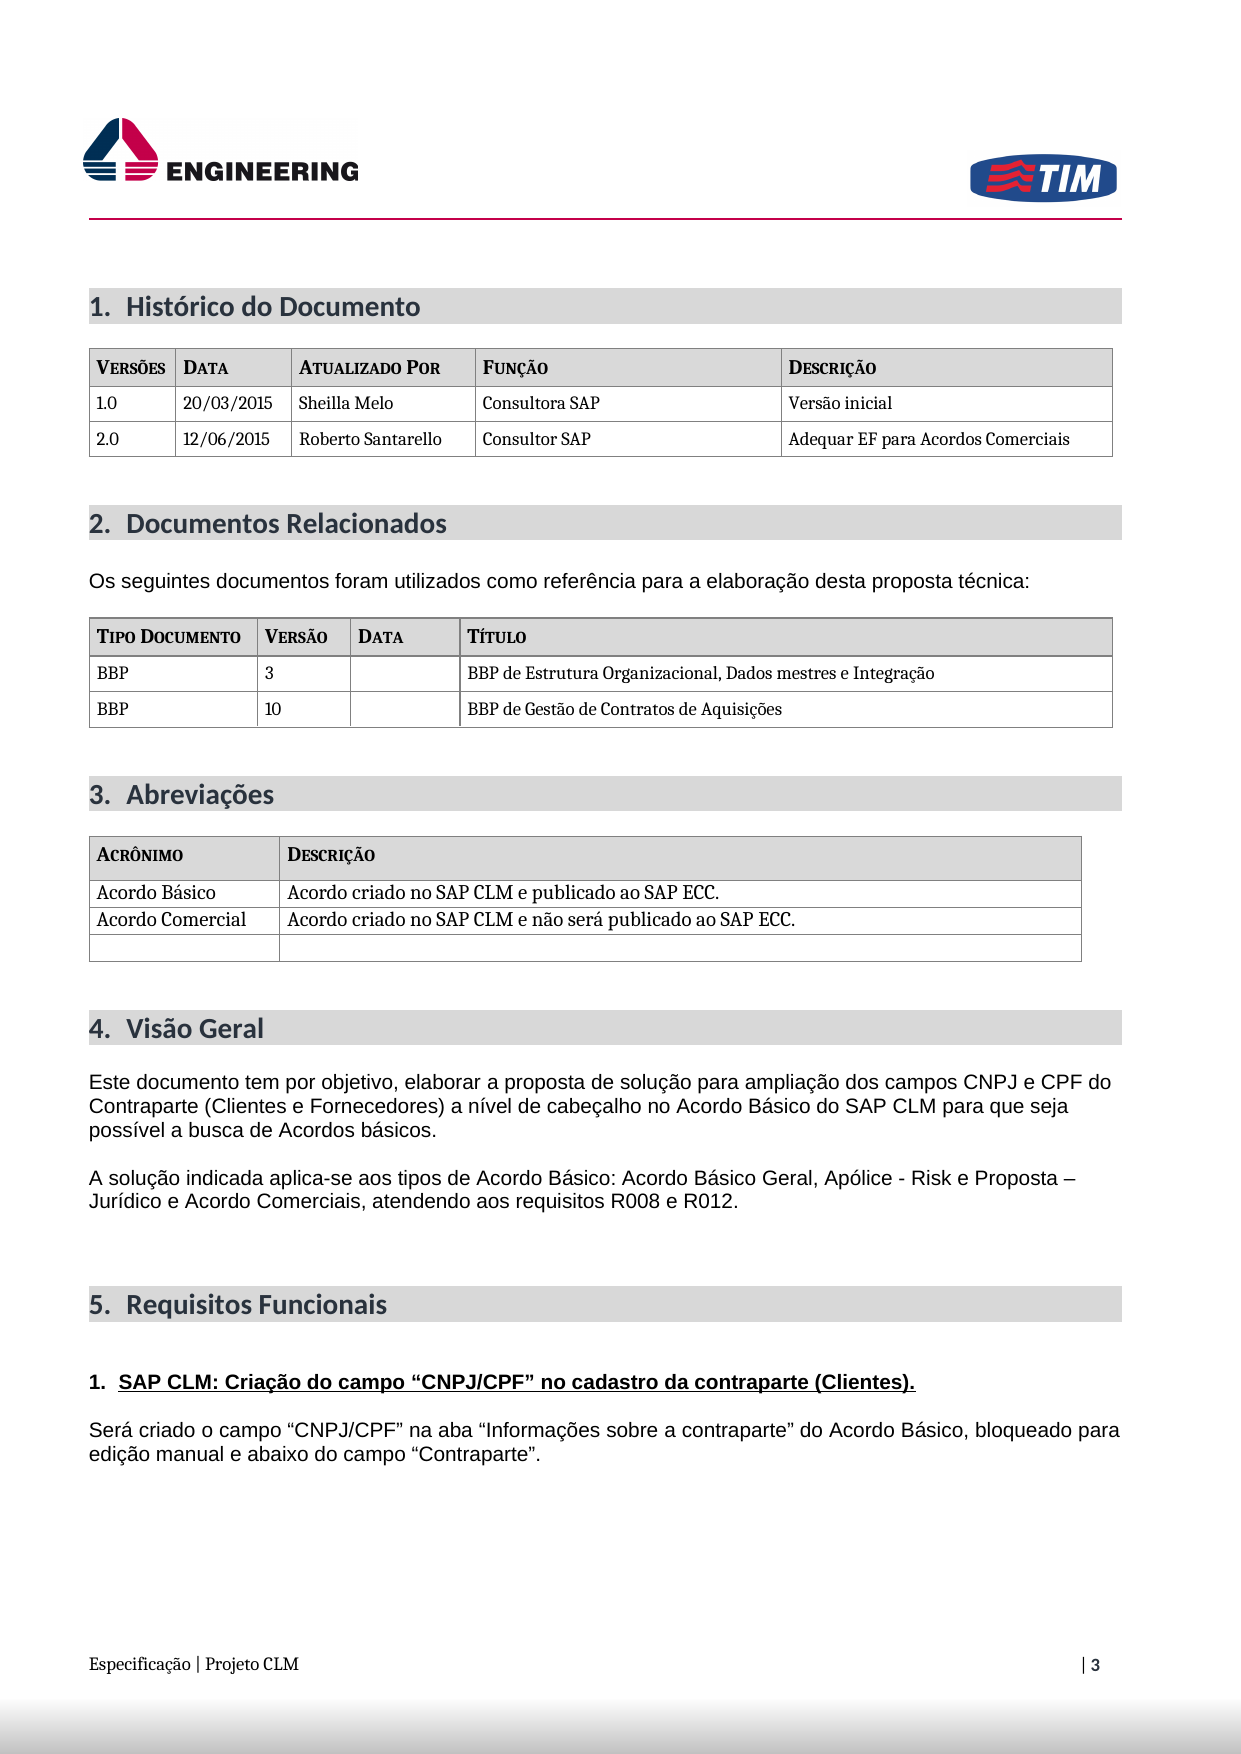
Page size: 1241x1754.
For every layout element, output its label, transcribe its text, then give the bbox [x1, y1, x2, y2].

table_cell 12/06/2015 [176, 422, 291, 456]
subtitle Histórico do Documento [89, 288, 1122, 324]
text Este documento tem por objetivo, elaborar a proposta de solução para ampliação dos campos CNPJ e CPF do Contraparte (Clientes e Fornecedores) a nível de cabeçalho no Acordo Básico do SAP CLM para que seja possível a busca de Acordos básicos. [89, 1069, 1122, 1141]
table_header Tipo Documento [90, 619, 257, 655]
table_cell Acordo Básico [90, 881, 279, 907]
table_cell 3 [258, 657, 350, 691]
table_header Atualizado Por [292, 349, 475, 386]
table_cell [351, 692, 459, 726]
table_header Versões [90, 349, 175, 386]
table_cell Consultora SAP [476, 387, 781, 421]
table_cell [280, 935, 1081, 961]
table_cell BBP [90, 657, 257, 691]
table_cell Acordo criado no SAP CLM e publicado ao SAP ECC. [280, 881, 1081, 907]
table_cell 10 [258, 692, 350, 726]
table_cell BBP de Gestão de Contratos de Aquisições [461, 692, 1112, 726]
table_header Versão [258, 619, 350, 655]
text A solução indicada aplica-se aos tipos de Acordo Básico: Acordo Básico Geral, Apólice - Risk e Proposta – Jurídico e Acordo Comerciais, atendendo aos requisitos R008 e R012. [89, 1165, 1122, 1213]
table_cell 20/03/2015 [176, 387, 291, 421]
subtitle Visão Geral [89, 1010, 1122, 1045]
table_cell Roberto Santarello [292, 422, 475, 456]
table_header Acrônimo [90, 837, 279, 880]
table_header Descrição [782, 349, 1112, 386]
table_cell [351, 657, 459, 691]
text Os seguintes documentos foram utilizados como referência para a elaboração desta proposta técnica: [89, 569, 1122, 593]
list SAP CLM: Criação do campo “CNPJ/CPF” no cadastro da contraparte (Clientes). [89, 1370, 1122, 1394]
text Será criado o campo “CNPJ/CPF” na aba “Informações sobre a contraparte” do Acordo Básico, bloqueado para edição manual e abaixo do campo “Contraparte”. [89, 1418, 1122, 1466]
subtitle Documentos Relacionados [89, 505, 1122, 540]
table_header Descrição [280, 837, 1081, 880]
table_cell Versão inicial [782, 387, 1112, 421]
table_cell Adequar EF para Acordos Comerciais [782, 422, 1112, 456]
table_header Título [461, 619, 1112, 655]
table_header Data [351, 619, 459, 655]
subtitle Requisitos Funcionais [89, 1286, 1122, 1322]
table_cell Acordo criado no SAP CLM e não será publicado ao SAP ECC. [280, 908, 1081, 934]
table_header Data [176, 349, 291, 386]
table_cell BBP [90, 692, 257, 726]
table_cell Sheilla Melo [292, 387, 475, 421]
picture [83, 118, 358, 181]
table_cell [90, 935, 279, 961]
table_cell BBP de Estrutura Organizacional, Dados mestres e Integração [461, 657, 1112, 691]
subtitle Abreviações [89, 776, 1122, 811]
table_header Função [476, 349, 781, 386]
table_cell 1.0 [90, 387, 175, 421]
table_cell 2.0 [90, 422, 175, 456]
table_cell Consultor SAP [476, 422, 781, 456]
table_cell Acordo Comercial [90, 908, 279, 934]
